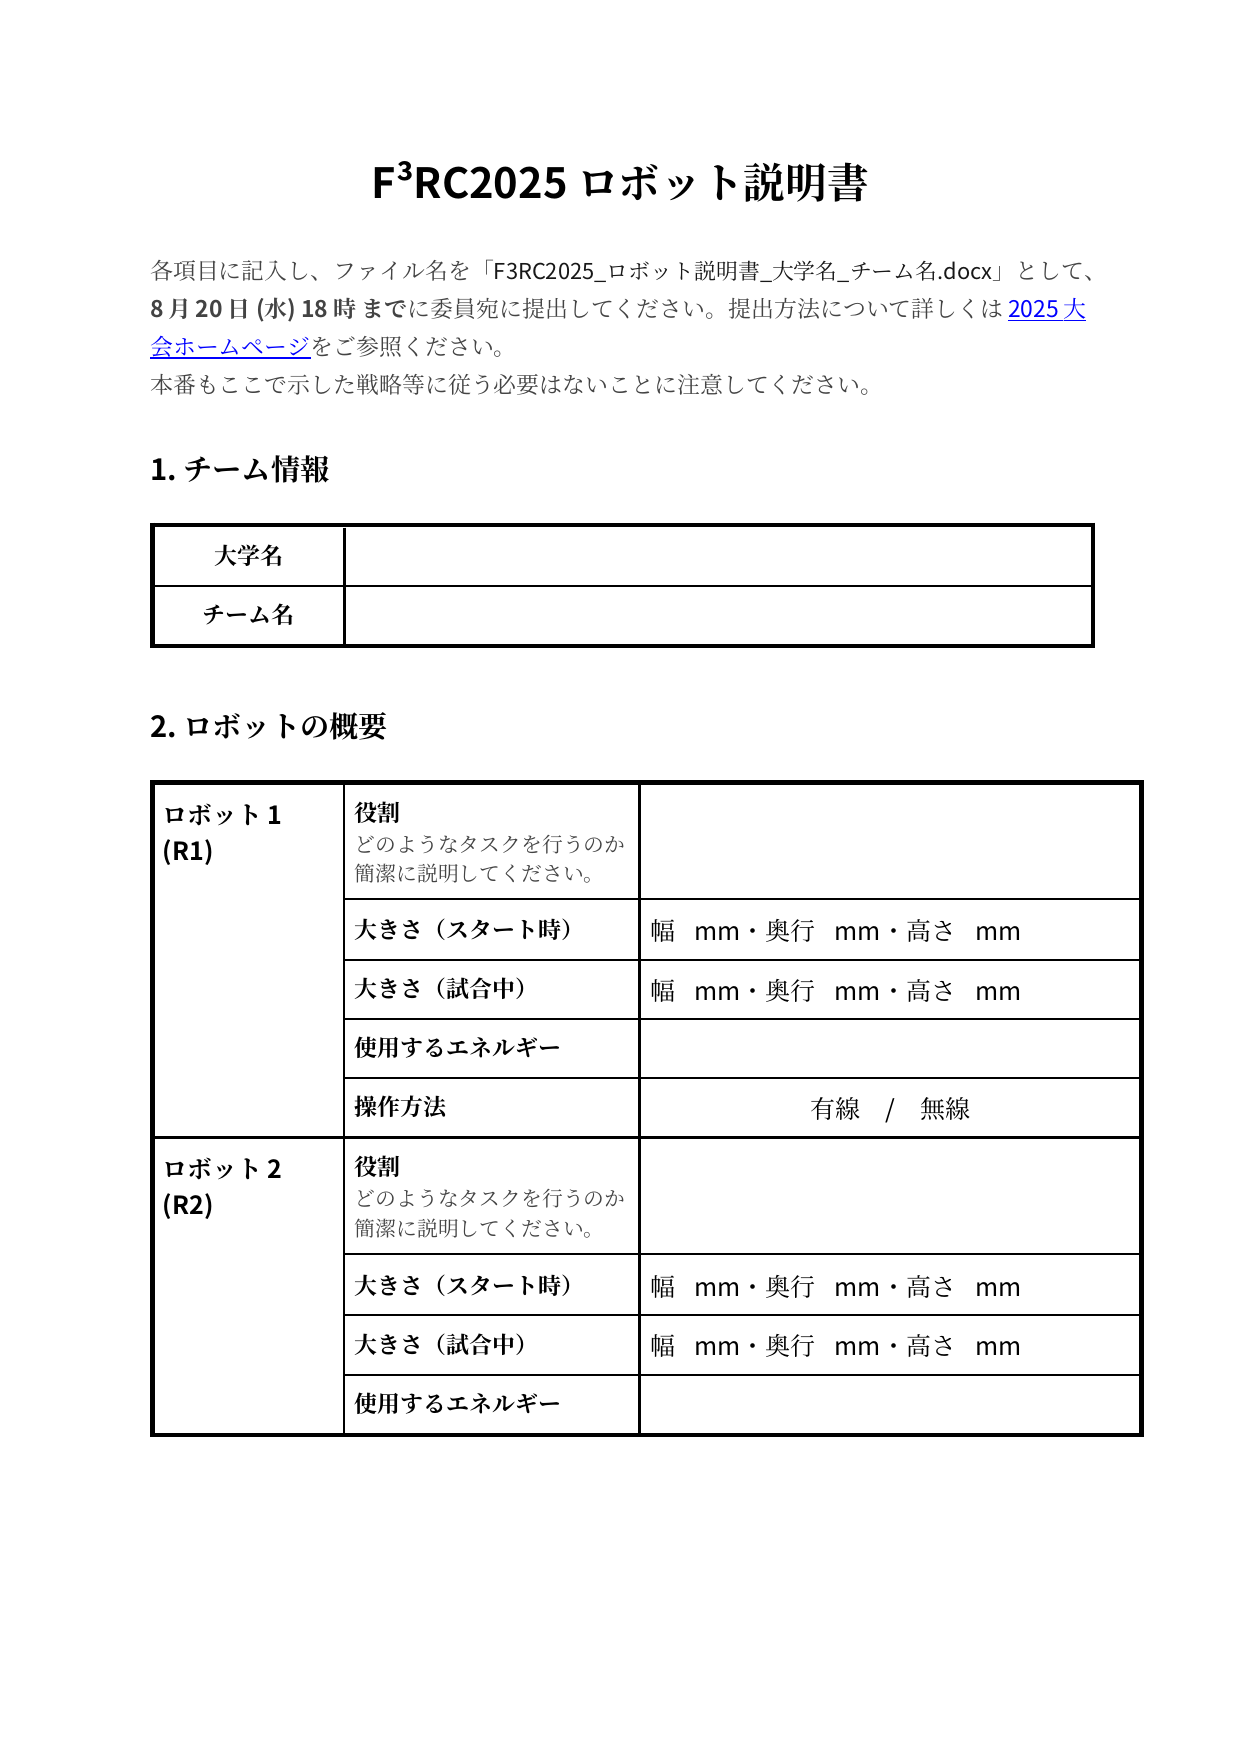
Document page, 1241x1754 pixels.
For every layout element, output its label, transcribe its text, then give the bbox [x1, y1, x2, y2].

table_cell 役割 どのようなタスクを行うのか簡潔に説明してください。 [345, 1139, 638, 1253]
table_header [346, 527, 1091, 584]
table_cell 使用するエネルギー [345, 1020, 638, 1077]
table_cell ロボット2 (R2) [155, 1139, 343, 1433]
table_cell [641, 1376, 1139, 1433]
text 8月20日 (水) 18時 までに委員宛に提出してください。提出方法について詳しくは2025大会ホームページをご参照ください。 [150, 291, 1090, 362]
table_cell 幅 mm・奥行 mm・高さ mm [641, 1255, 1139, 1314]
table_cell 大きさ（スタート時） [345, 900, 638, 958]
table_header 役割 どのようなタスクを行うのか簡潔に説明してください。 [345, 785, 638, 898]
table_cell 幅 mm・奥行 mm・高さ mm [641, 961, 1139, 1018]
table_cell 幅 mm・奥行 mm・高さ mm [641, 900, 1139, 958]
table_cell 大きさ（試合中） [345, 961, 638, 1018]
table_cell 操作方法 [345, 1079, 638, 1136]
table_cell [346, 587, 1091, 644]
subtitle 1. チーム情報 [150, 446, 1090, 489]
subtitle 2. ロボットの概要 [150, 704, 1090, 746]
table_cell 大きさ（スタート時） [345, 1255, 638, 1314]
table_header 大学名 [155, 527, 344, 584]
table_header ロボット1 (R1) [155, 785, 343, 1136]
table_cell [641, 1139, 1139, 1253]
table_cell 有線 / 無線 [641, 1079, 1139, 1136]
table_cell チーム名 [155, 587, 343, 644]
text 各項目に記入し、ファイル名を「F3RC2025_ロボット説明書_大学名_チーム名.docx」として、 [150, 253, 1090, 286]
table_cell 大きさ（試合中） [345, 1316, 638, 1373]
table_header [641, 785, 1139, 898]
title F³RC2025 ロボット説明書 [150, 150, 1090, 210]
table_cell 幅 mm・奥行 mm・高さ mm [641, 1316, 1139, 1373]
table_cell [641, 1020, 1139, 1077]
text 本番もここで示した戦略等に従う必要はないことに注意してください。 [150, 367, 1090, 400]
table_cell 使用するエネルギー [345, 1376, 638, 1433]
